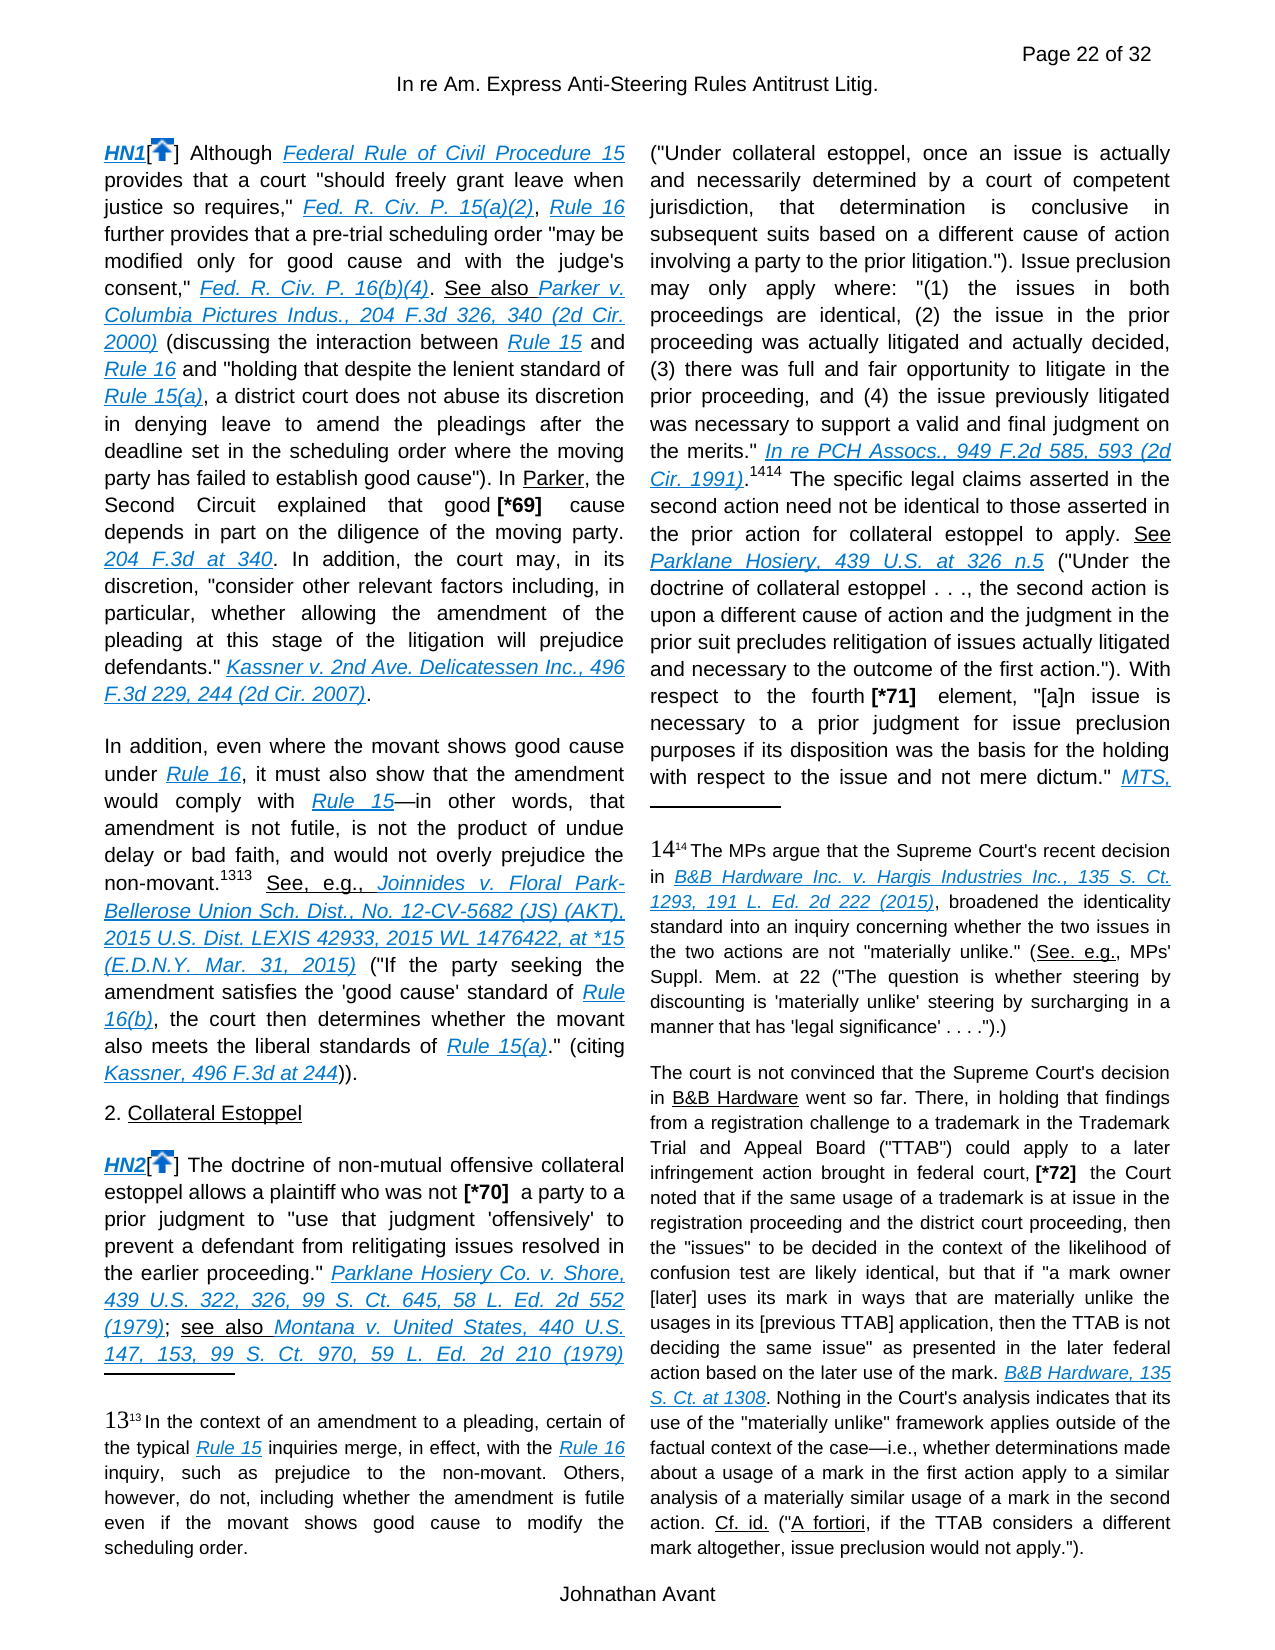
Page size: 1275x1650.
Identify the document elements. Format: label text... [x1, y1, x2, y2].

text 2. Collateral Estoppel [104, 1097, 625, 1124]
text In addition, even where the movant shows good cause under Rule 16, it must also show that the amendment would comply with Rule 15—in other words, that amendment is not futile, is not the product of undue delay or bad faith, and would not overly prejudice the non-movant.13 See, e.g., Joinnides v. Floral Park-Bellerose Union Sch. Dist., No. 12-CV-5682 (JS) (AKT), 2015 U.S. Dist. LEXIS 42933, 2015 WL 1476422, at *15 (E.D.N.Y. Mar. 31, 2015) ("If the party seeking the amendment satisfies the 'good cause' standard of Rule 16(b), the court then determines whether the movant also meets the liberal standards of Rule 15(a)." (citing Kassner, 496 F.3d at 244)). [104, 731, 625, 919]
picture [151, 138, 174, 161]
text HN1[] Although Federal Rule of Civil Procedure 15 provides that a court "should freely grant leave when justice so requires," Fed. R. Civ. P. 15(a)(2), Rule 16 further provides that a pre-trial scheduling order "may be modified only for good cause and with the judge's consent," Fed. R. Civ. P. 16(b)(4). See also Parker v. Columbia Pictures Indus., 204 F.3d 326, 340 (2d Cir. 2000) (discussing the interaction between Rule 15 and Rule 16 and "holding that despite the lenient standard of Rule 15(a), a district court does not abuse its discretion in denying leave to amend the pleadings after the deadline set in the scheduling order where the moving party has failed to establish good cause"). In Parker, the Second Circuit explained that good [*69] cause depends in part on the diligence of the moving party. 204 F.3d at 340. In addition, the court may, in its discretion, "consider other relevant factors including, in particular, whether allowing the amendment of the pleading at this stage of the litigation will prejudice defendants." Kassner v. 2nd Ave. Delicatessen Inc., 496 F.3d 229, 244 (2d Cir. 2007). [104, 137, 625, 324]
text HN1[] Although Federal Rule of Civil Procedure 15 provides that a court "should freely grant leave when justice so requires," Fed. R. Civ. P. 15(a)(2), Rule 16 further provides that a pre-trial scheduling order "may be modified only for good cause and with the judge's consent," Fed. R. Civ. P. 16(b)(4). See also Parker v. Columbia Pictures Indus., 204 F.3d 326, 340 (2d Cir. 2000) (discussing the interaction between Rule 15 and Rule 16 and "holding that despite the lenient standard of Rule 15(a), a district court does not abuse its discretion in denying leave to amend the pleadings after the deadline set in the scheduling order where the moving party has failed to establish good cause"). In Parker, the Second Circuit explained that good [*69] cause depends in part on the diligence of the moving party. 204 F.3d at 340. In addition, the court may, in its discretion, "consider other relevant factors including, in particular, whether allowing the amendment of the pleading at this stage of the litigation will prejudice defendants." Kassner v. 2nd Ave. Delicatessen Inc., 496 F.3d 229, 244 (2d Cir. 2007). [104, 325, 625, 706]
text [104, 1149, 625, 1309]
picture [151, 1150, 174, 1173]
text In addition, even where the movant shows good cause under Rule 16, it must also show that the amendment would comply with Rule 15—in other words, that amendment is not futile, is not the product of undue delay or bad faith, and would not overly prejudice the non-movant.13 See, e.g., Joinnides v. Floral Park-Bellerose Union Sch. Dist., No. 12-CV-5682 (JS) (AKT), 2015 U.S. Dist. LEXIS 42933, 2015 WL 1476422, at *15 (E.D.N.Y. Mar. 31, 2015) ("If the party seeking the amendment satisfies the 'good cause' standard of Rule 16(b), the court then determines whether the movant also meets the liberal standards of Rule 15(a)." (citing Kassner, 496 F.3d at 244)). [104, 948, 625, 1085]
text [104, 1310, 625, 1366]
